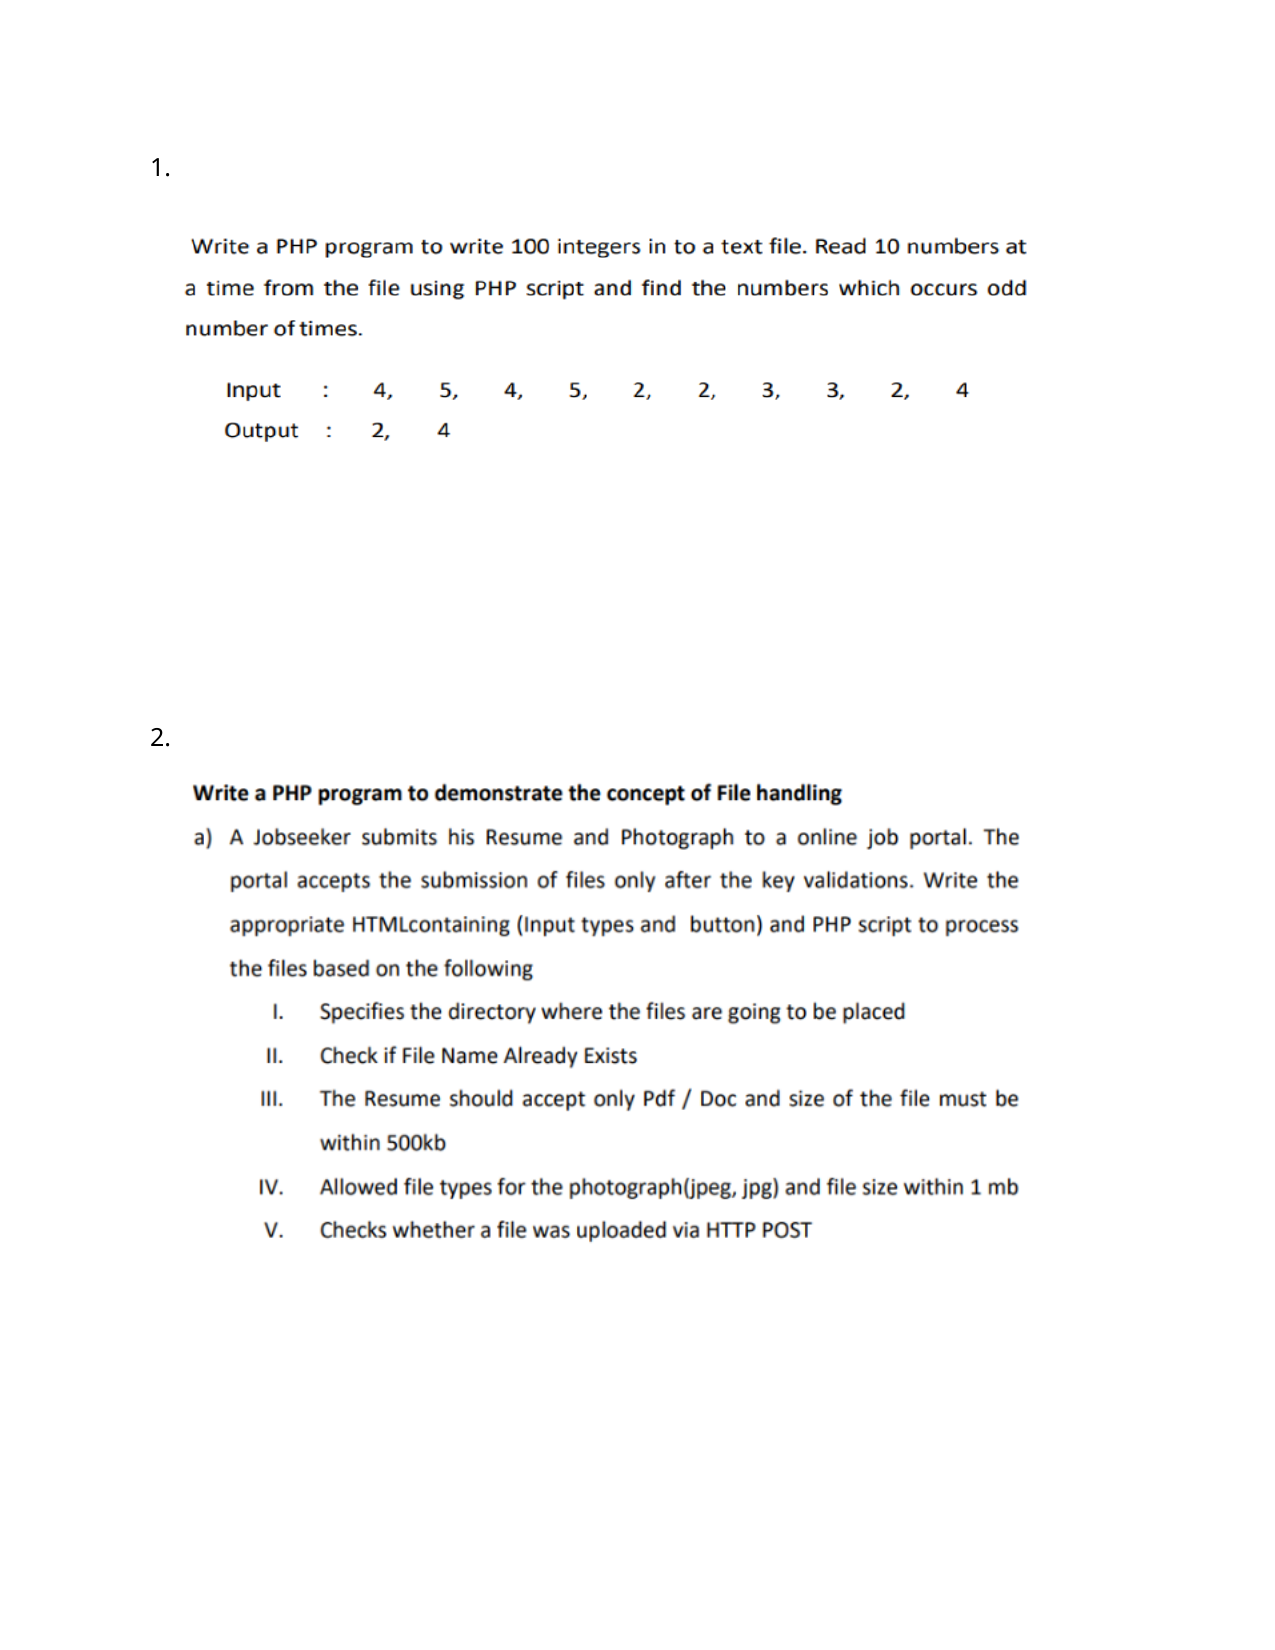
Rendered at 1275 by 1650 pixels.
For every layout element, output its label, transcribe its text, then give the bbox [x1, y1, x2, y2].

text 2. [150, 720, 1125, 1253]
text 1. [150, 150, 1125, 184]
